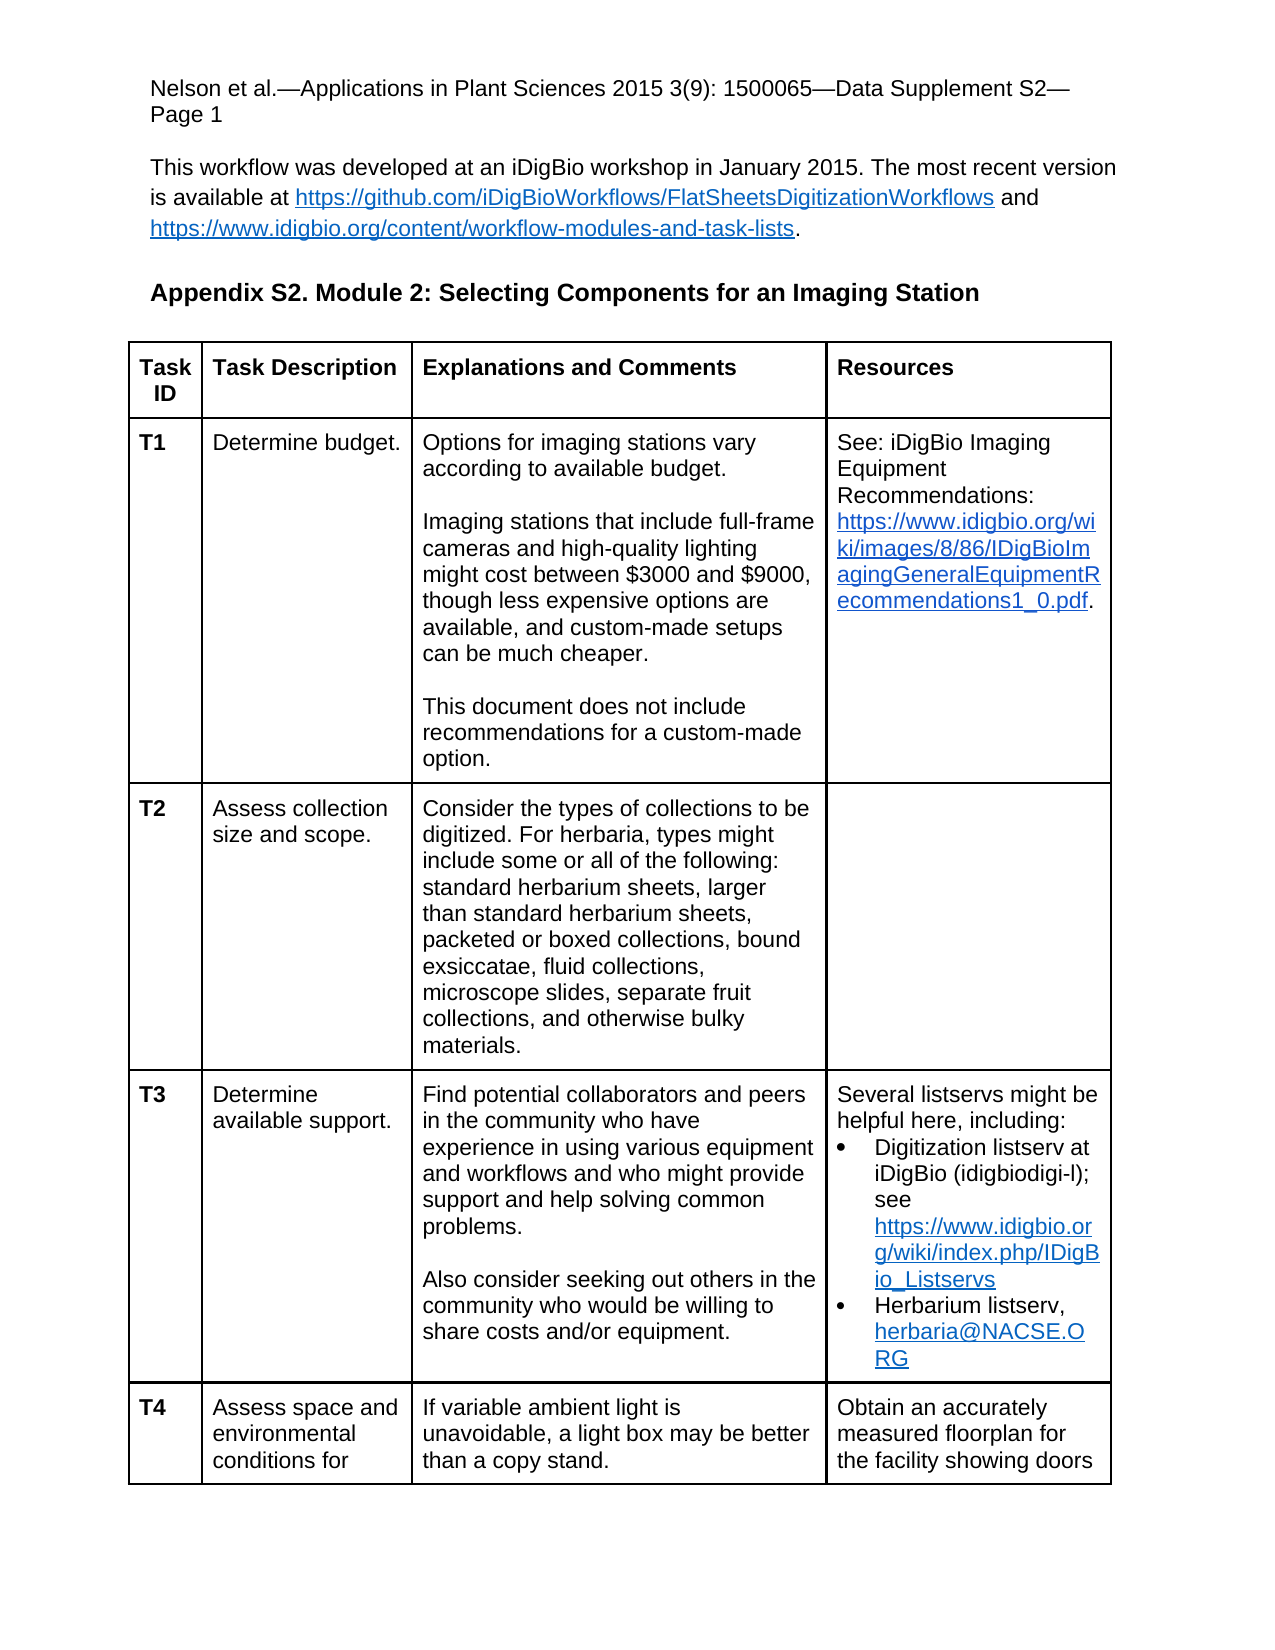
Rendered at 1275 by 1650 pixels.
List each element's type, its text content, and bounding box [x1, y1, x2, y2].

table_header Task Description [203, 343, 411, 417]
table_cell T3 [130, 1071, 201, 1381]
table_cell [828, 1384, 1110, 1483]
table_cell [203, 1384, 411, 1483]
table_cell T2 [130, 784, 201, 1068]
table_cell See: iDigBio Imaging Equipment Recommendations: https://www.idigbio.org/wiki/images/8/86/IDigBioImagingGeneralEquipmentRecommendations1_0.pdf. [828, 419, 1110, 782]
table_cell Several listservs might be helpful here, including: Digitization listserv at iDigBio (idigbiodigi-l); see https://www.idigbio.org/wiki/index.php/IDigBio_Listservs Herbarium listserv, herbaria@NACSE.ORG [828, 1071, 1110, 1381]
table_cell Assess collection size and scope. [203, 784, 411, 1068]
text This workflow was developed at an iDigBio workshop in January 2015. The most recent version is available at https://github.com/iDigBioWorkflows/FlatSheetsDigitizationWorkflows and https://www.idigbio.org/content/workflow-modules-and-task-lists. [150, 154, 1125, 241]
table_cell Consider the types of collections to be digitized. For herbaria, types might include some or all of the following: standard herbarium sheets, larger than standard herbarium sheets, packeted or boxed collections, bound exsiccatae, fluid collections, microscope slides, separate fruit collections, and otherwise bulky materials. [413, 784, 825, 1068]
table_cell Determine available support. [203, 1071, 411, 1381]
table_cell T1 [130, 419, 201, 782]
table_header Resources [828, 343, 1110, 417]
table_cell Options for imaging stations vary according to available budget. Imaging stations that include full-frame cameras and high-quality lighting might cost between $3000 and $9000, though less expensive options are available, and custom-made setups can be much cheaper. This document does not include recommendations for a custom-made option. [413, 419, 825, 782]
table_header Task ID [130, 343, 201, 417]
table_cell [413, 1384, 825, 1483]
text Appendix S2. Module 2: Selecting Components for an Imaging Station [150, 278, 1125, 306]
table_cell Determine budget. [203, 419, 411, 782]
table_cell Find potential collaborators and peers in the community who have experience in using various equipment and workflows and who might provide support and help solving common problems. Also consider seeking out others in the community who would be willing to share costs and/or equipment. [413, 1071, 825, 1381]
table_header Explanations and Comments [413, 343, 825, 417]
table_cell T4 [130, 1384, 201, 1483]
table_cell [828, 784, 1110, 1068]
